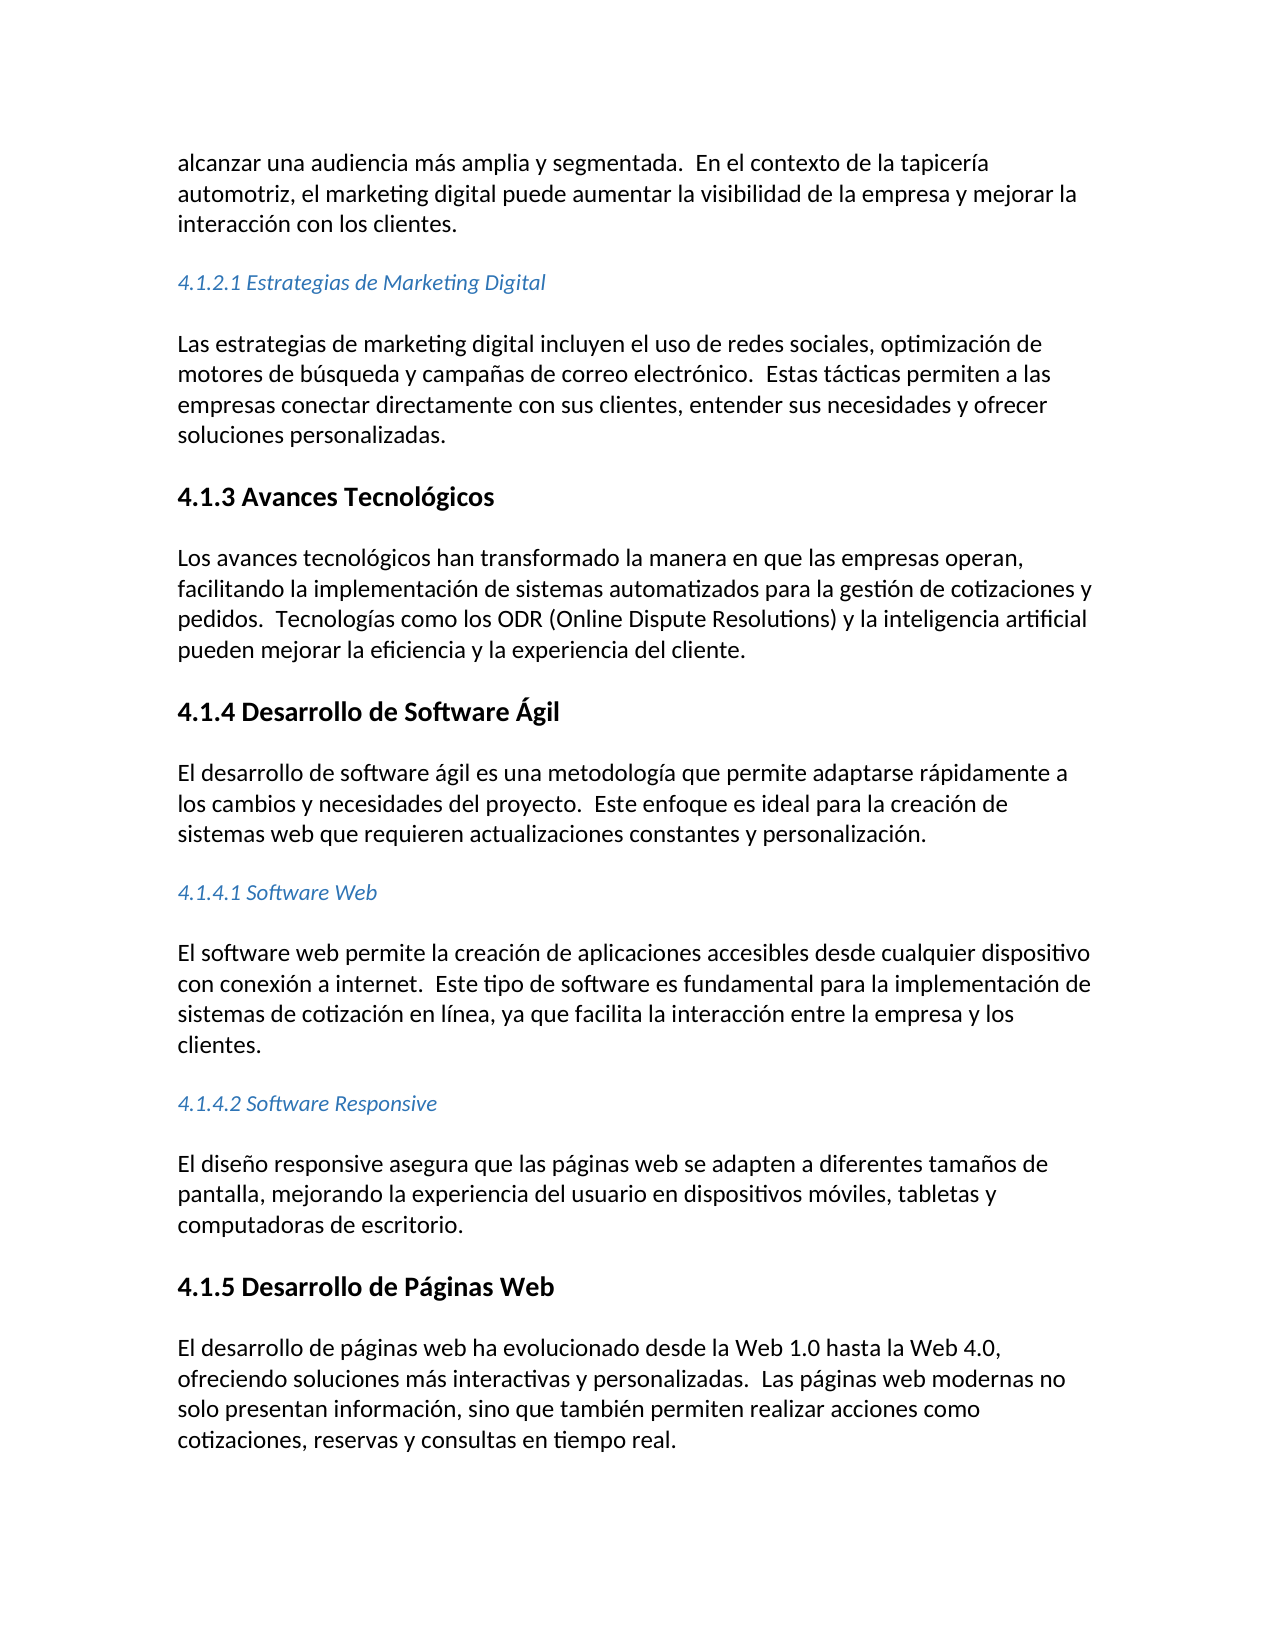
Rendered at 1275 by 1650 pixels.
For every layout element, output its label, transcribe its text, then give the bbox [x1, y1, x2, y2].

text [177, 148, 1098, 239]
subtitle 4.1.3 Avances Tecnológicos [177, 479, 1098, 513]
subtitle 4.1.5 Desarrollo de Páginas Web [177, 1269, 1098, 1303]
subtitle 4.1.4 Desarrollo de Software Ágil ​ [177, 694, 1098, 728]
text El desarrollo de páginas web ha evolucionado desde la Web 1.0 hasta la Web 4.0, ofreciendo soluciones más interactivas y personalizadas. ​ Las páginas web modernas no solo presentan información, sino que también permiten realizar acciones como cotizaciones, reservas y consultas en tiempo real. ​ [177, 1332, 1098, 1454]
text El desarrollo de software ágil es una metodología que permite adaptarse rápidamente a los cambios y necesidades del proyecto. ​ Este enfoque es ideal para la creación de sistemas web que requieren actualizaciones constantes y personalización. ​ [177, 757, 1098, 849]
text El diseño responsive asegura que las páginas web se adapten a diferentes tamaños de pantalla, mejorando la experiencia del usuario en dispositivos móviles, tabletas y computadoras de escritorio. ​ [177, 1148, 1098, 1239]
text Las estrategias de marketing digital incluyen el uso de redes sociales, optimización de motores de búsqueda y campañas de correo electrónico. ​ Estas tácticas permiten a las empresas conectar directamente con sus clientes, entender sus necesidades y ofrecer soluciones personalizadas. ​ [177, 328, 1098, 450]
text El software web permite la creación de aplicaciones accesibles desde cualquier dispositivo con conexión a internet. ​ Este tipo de software es fundamental para la implementación de sistemas de cotización en línea, ya que facilita la interacción entre la empresa y los clientes. ​ [177, 937, 1098, 1059]
text Los avances tecnológicos han transformado la manera en que las empresas operan, facilitando la implementación de sistemas automatizados para la gestión de cotizaciones y pedidos. ​ Tecnologías como los ODR (Online Dispute Resolutions) y la inteligencia artificial pueden mejorar la eficiencia y la experiencia del cliente. ​ [177, 542, 1098, 664]
subtitle 4.1.4.1 Software Web [177, 878, 1098, 906]
subtitle 4.1.2.1 Estrategias de Marketing Digital [177, 268, 1098, 296]
subtitle 4.1.4.2 Software Responsive [177, 1089, 1098, 1117]
